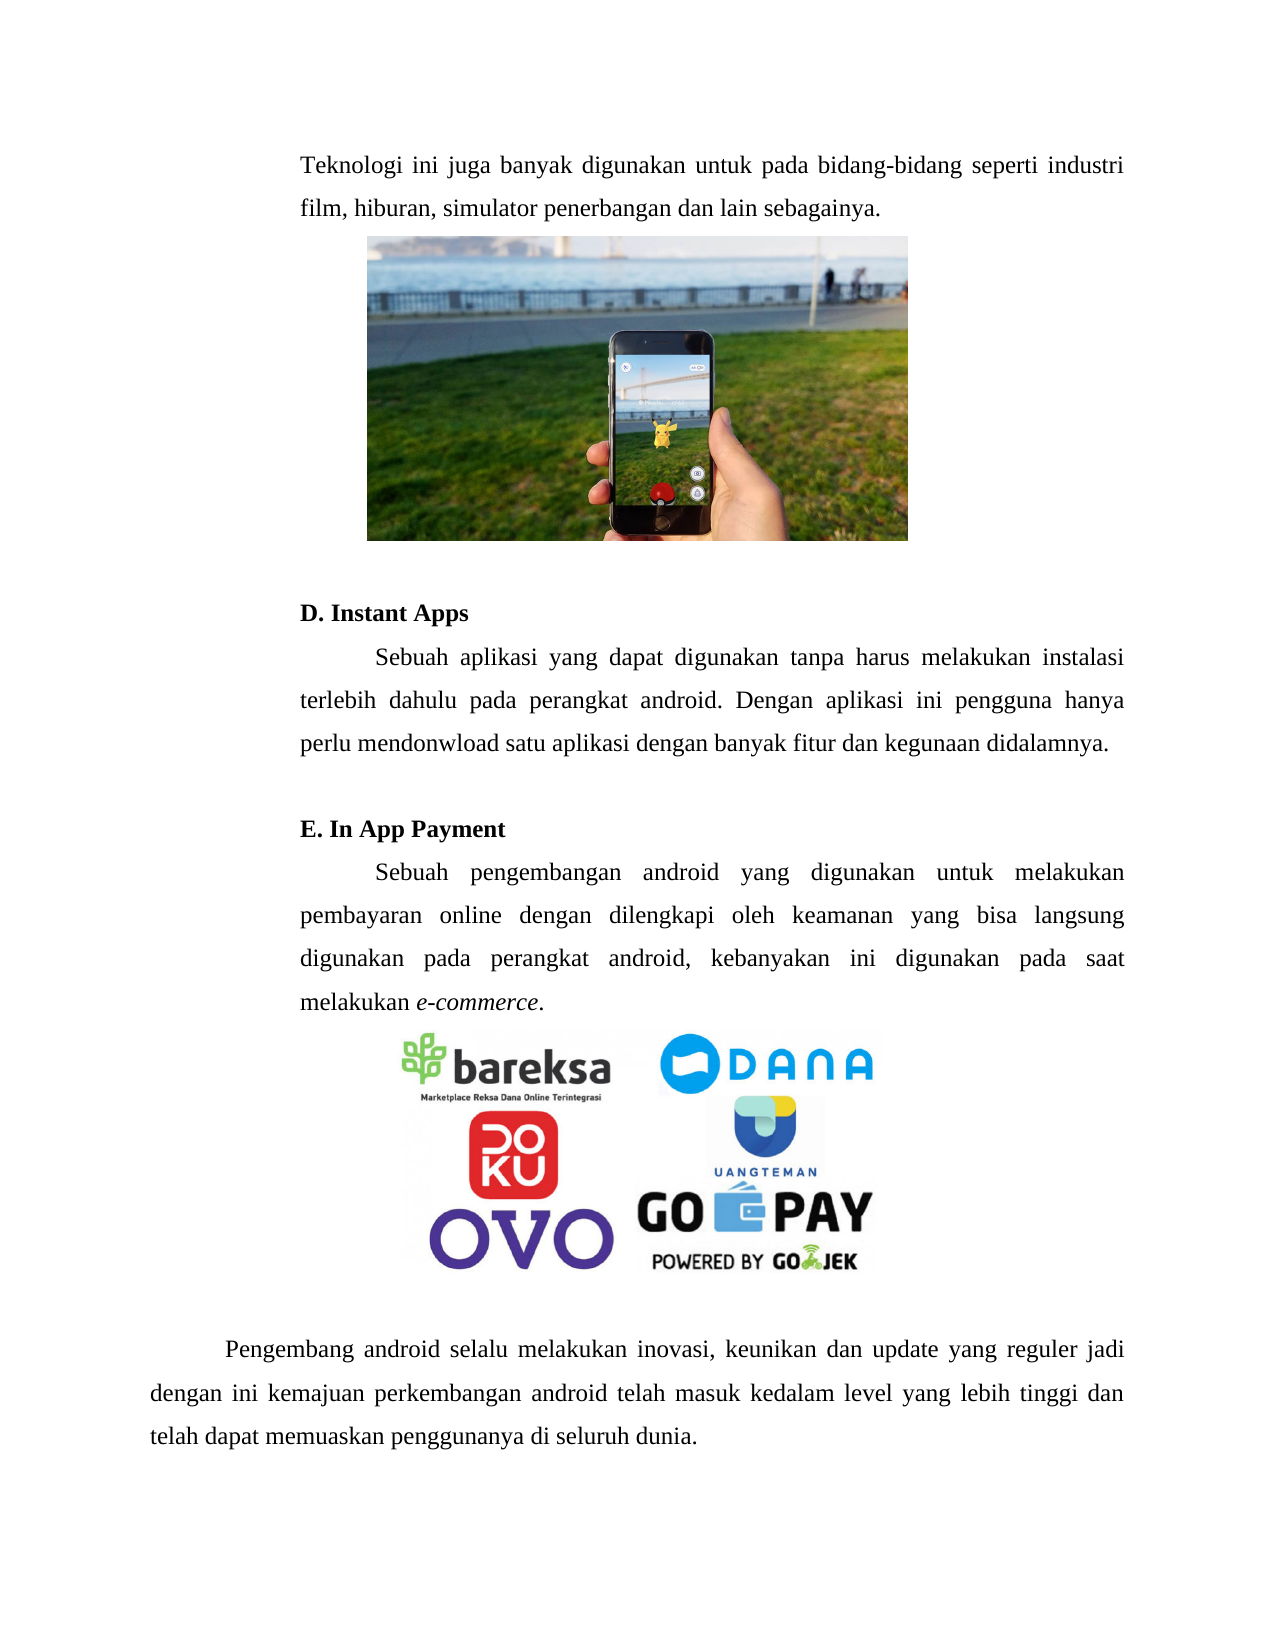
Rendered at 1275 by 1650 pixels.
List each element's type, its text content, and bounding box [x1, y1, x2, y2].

text Pengembang android selalu melakukan inovasi, keunikan dan update yang reguler jadi dengan ini kemajuan perkembangan android telah masuk kedalam level yang lebih tinggi dan telah dapat memuaskan penggunanya di seluruh dunia. [150, 1334, 1125, 1449]
picture [393, 1029, 882, 1277]
picture [367, 236, 908, 541]
text Sebuah pengembangan android yang digunakan untuk melakukan pembayaran online dengan dilengkapi oleh keamanan yang bisa langsung digunakan pada perangkat android, kebanyakan ini digunakan pada saat melakukan e-commerce. [300, 857, 1125, 1015]
text E. In App Payment [225, 814, 1125, 843]
text D. Instant Apps [225, 598, 1125, 627]
text Sebuah aplikasi yang dapat digunakan tanpa harus melakukan instalasi terlebih dahulu pada perangkat android. Dengan aplikasi ini pengguna hanya perlu mendonwload satu aplikasi dengan banyak fitur dan kegunaan didalamnya. [300, 642, 1125, 757]
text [300, 150, 1125, 222]
